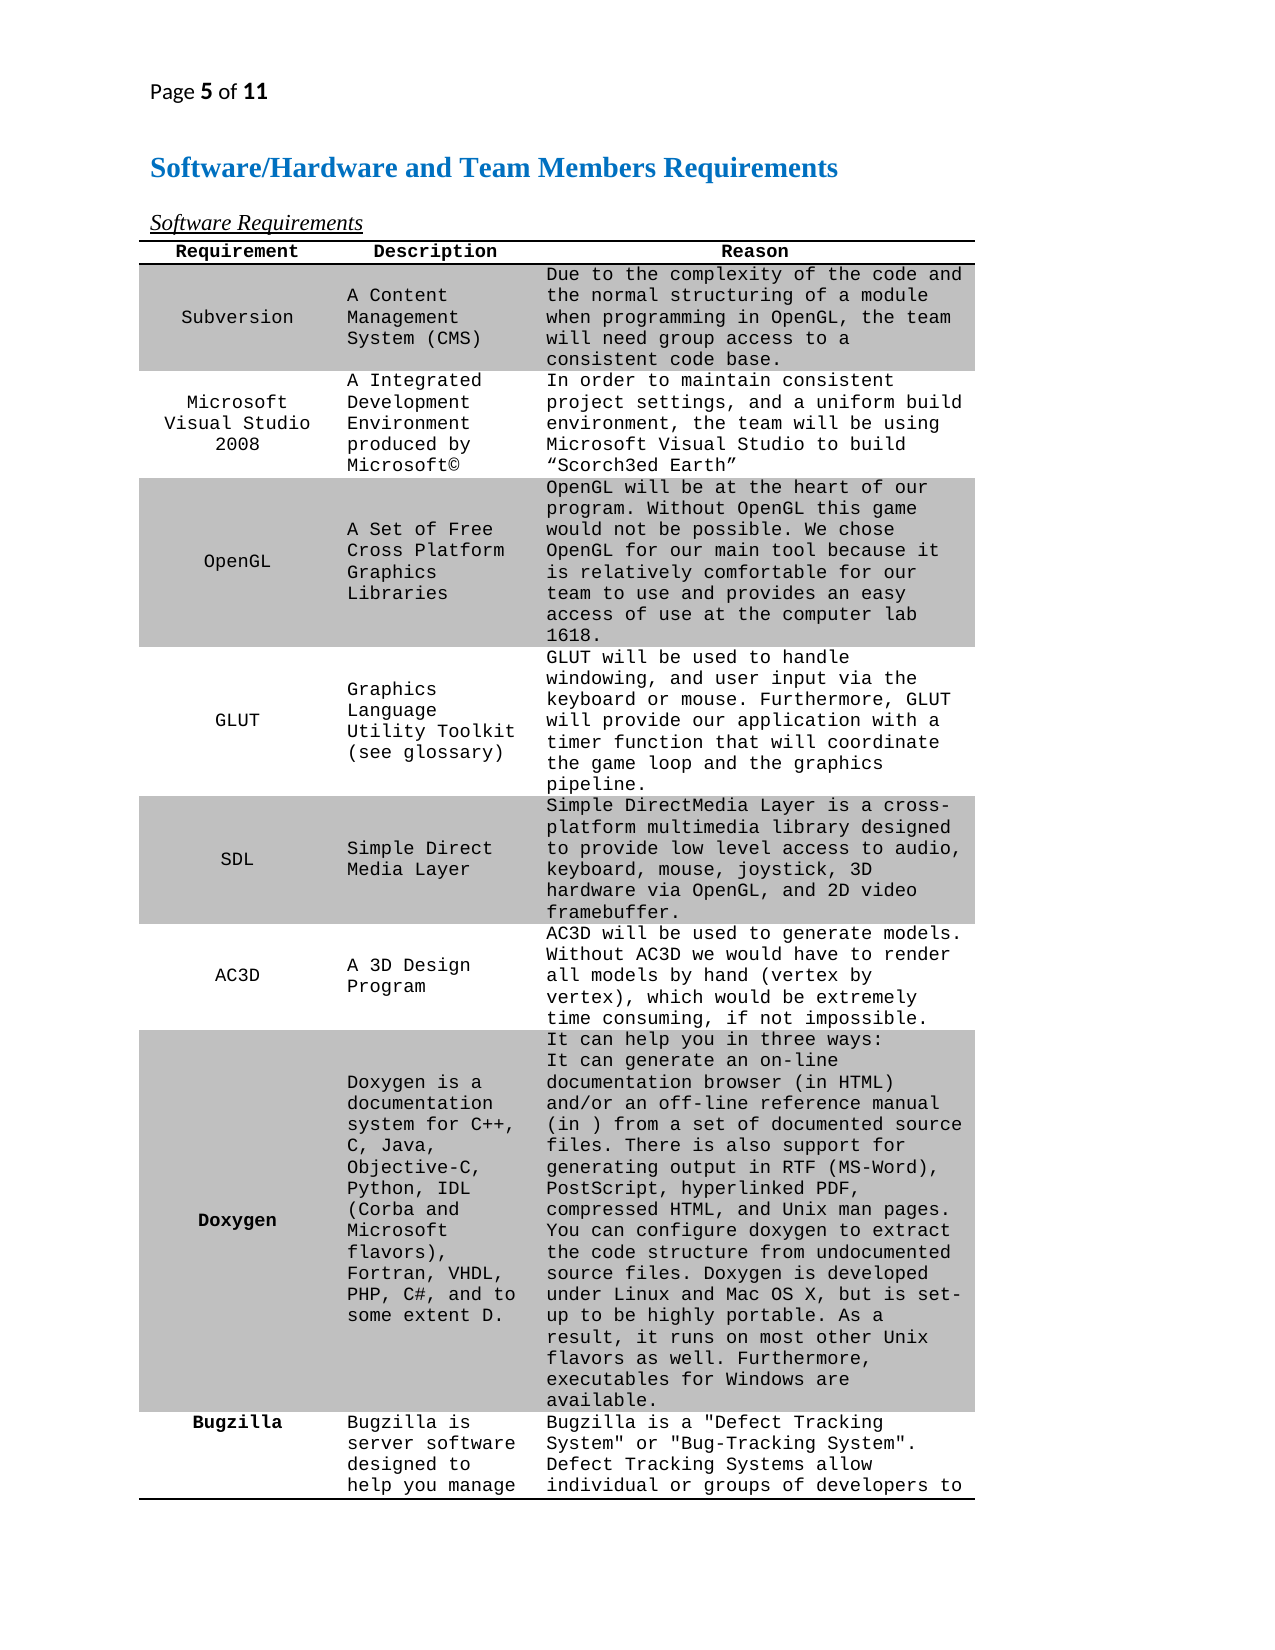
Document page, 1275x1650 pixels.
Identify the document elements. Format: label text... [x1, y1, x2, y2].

table_cell A Content Management System (CMS) [336, 265, 535, 371]
table_cell OpenGL will be at the heart of our program. Without OpenGL this game would not be possible. We chose OpenGL for our main tool because it is relatively comfortable for our team to use and provides an easy access of use at the computer lab 1618. [535, 478, 975, 647]
table_cell Simple Direct Media Layer [336, 796, 535, 924]
table_cell In order to maintain consistent project settings, and a uniform build environment, the team will be using Microsoft Visual Studio to build “Scorch3ed Earth” [535, 371, 975, 477]
table_cell Doxygen is a documentation system for C++, C, Java, Objective-C, Python, IDL (Corba and Microsoft flavors), Fortran, VHDL, PHP, C#, and to some extent D. [336, 1030, 535, 1412]
table_cell Doxygen [139, 1030, 336, 1412]
table_cell A 3D Design Program [336, 924, 535, 1030]
table_cell Due to the complexity of the code and the normal structuring of a module when programming in OpenGL, the team will need group access to a consistent code base. [535, 265, 975, 371]
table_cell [535, 1413, 975, 1497]
table_cell GLUT will be used to handle windowing, and user input via the keyboard or mouse. Furthermore, GLUT will provide our application with a timer function that will coordinate the game loop and the graphics pipeline. [535, 648, 975, 796]
table_cell SDL [139, 796, 336, 924]
table_cell AC3D [139, 924, 336, 1030]
table_cell Subversion [139, 265, 336, 371]
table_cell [336, 1413, 535, 1497]
table_header Reason [535, 242, 975, 263]
table_cell Microsoft Visual Studio 2008 [139, 371, 336, 477]
subtitle Software/Hardware and Team Members Requirements [150, 150, 1125, 183]
table_cell Bugzilla [139, 1413, 336, 1497]
table_cell GLUT [139, 648, 336, 796]
table_cell AC3D will be used to generate models. Without AC3D we would have to render all models by hand (vertex by vertex), which would be extremely time consuming, if not impossible. [535, 924, 975, 1030]
table_cell A Integrated Development Environment produced by Microsoft© [336, 371, 535, 477]
table_cell Graphics Language Utility Toolkit (see glossary) [336, 648, 535, 796]
table_cell OpenGL [139, 478, 336, 647]
table_cell Simple DirectMedia Layer is a cross-platform multimedia library designed to provide low level access to audio, keyboard, mouse, joystick, 3D hardware via OpenGL, and 2D video framebuffer. [535, 796, 975, 924]
table_header Description [336, 242, 535, 263]
subtitle Software Requirements [150, 209, 1125, 236]
table_cell It can help you in three ways: It can generate an on-line documentation browser (in HTML) and/or an off-line reference manual (in ) from a set of documented source files. There is also support for generating output in RTF (MS-Word), PostScript, hyperlinked PDF, compressed HTML, and Unix man pages. You can configure doxygen to extract the code structure from undocumented source files. Doxygen is developed under Linux and Mac OS X, but is set-up to be highly portable. As a result, it runs on most other Unix flavors as well. Furthermore, executables for Windows are available. [535, 1030, 975, 1412]
table_header Requirement [139, 242, 336, 263]
table_cell A Set of Free Cross Platform Graphics Libraries [336, 478, 535, 647]
